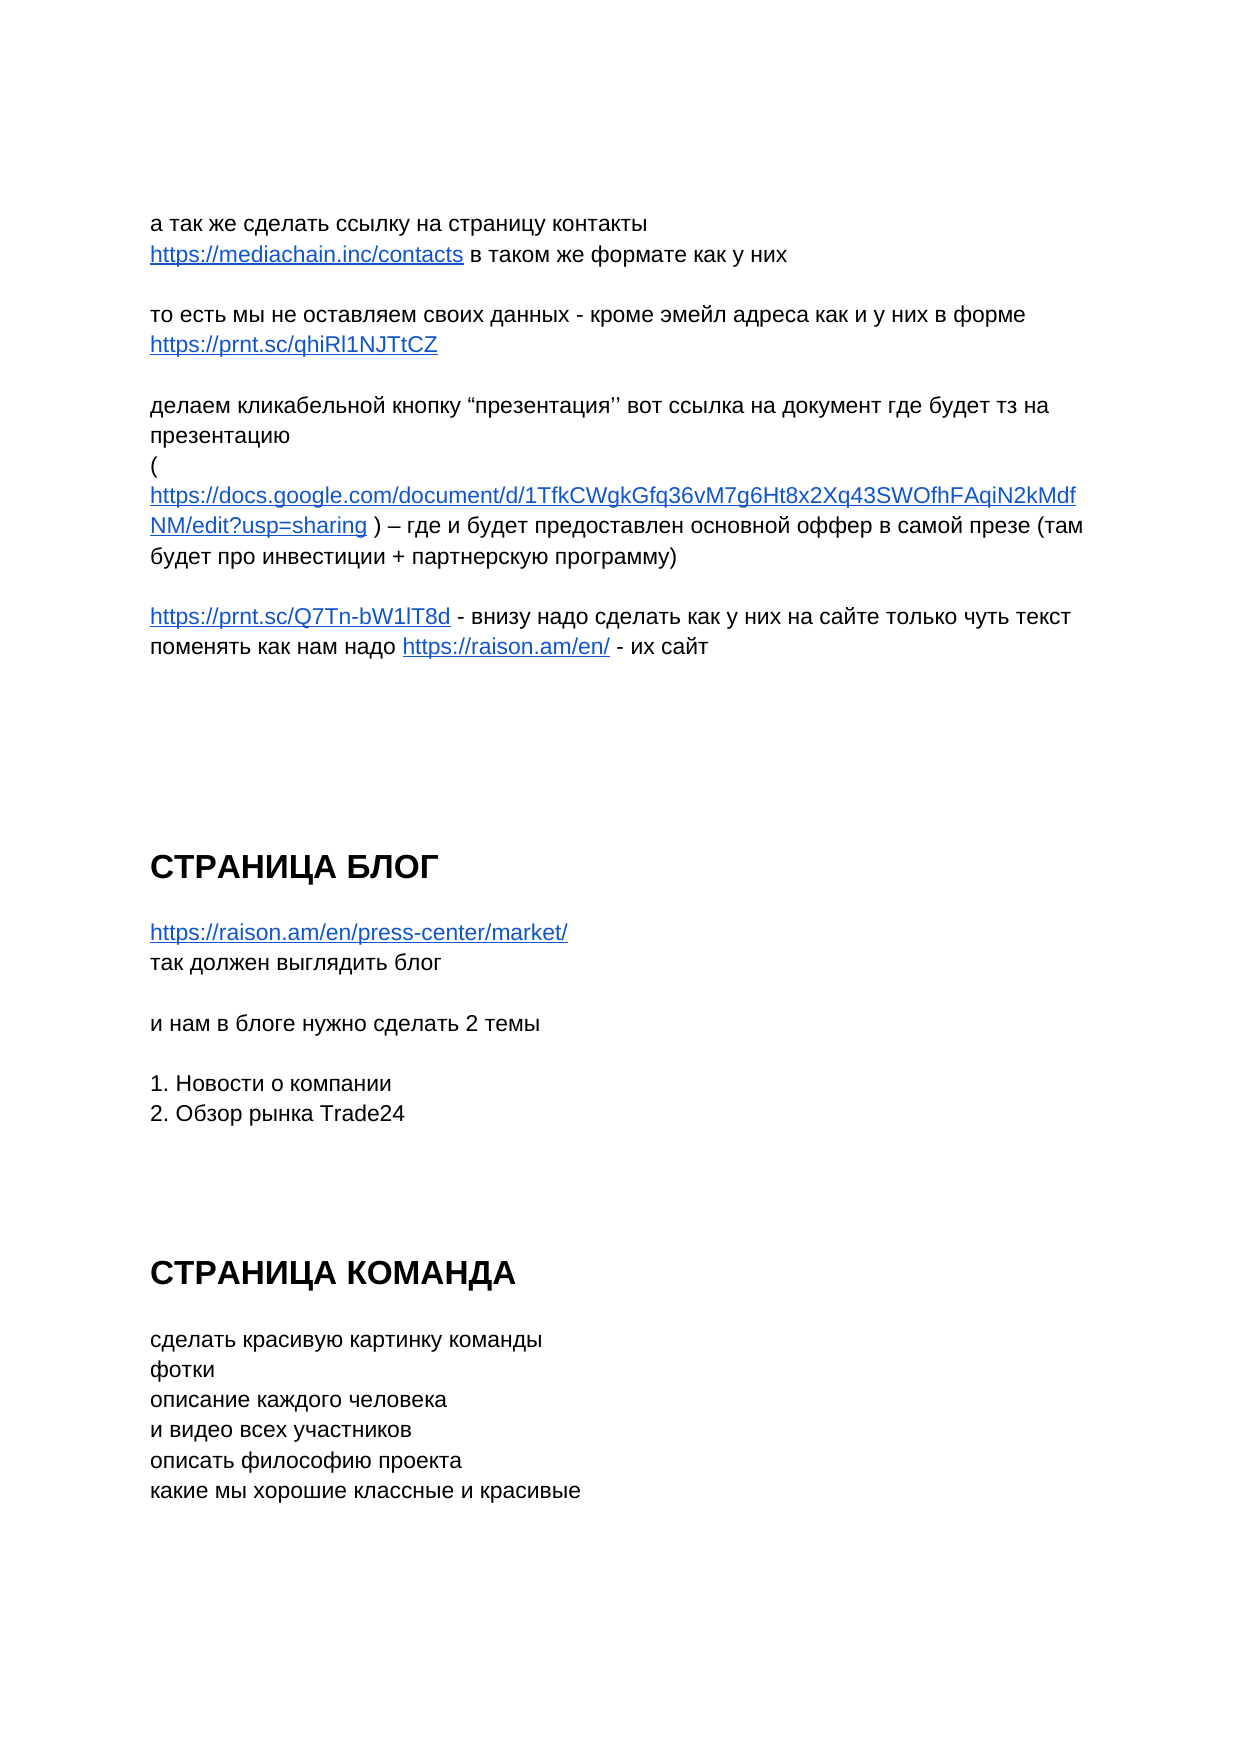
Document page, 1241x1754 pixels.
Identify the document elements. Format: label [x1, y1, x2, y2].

text [150, 150, 1090, 1322]
text [150, 1326, 1090, 1592]
